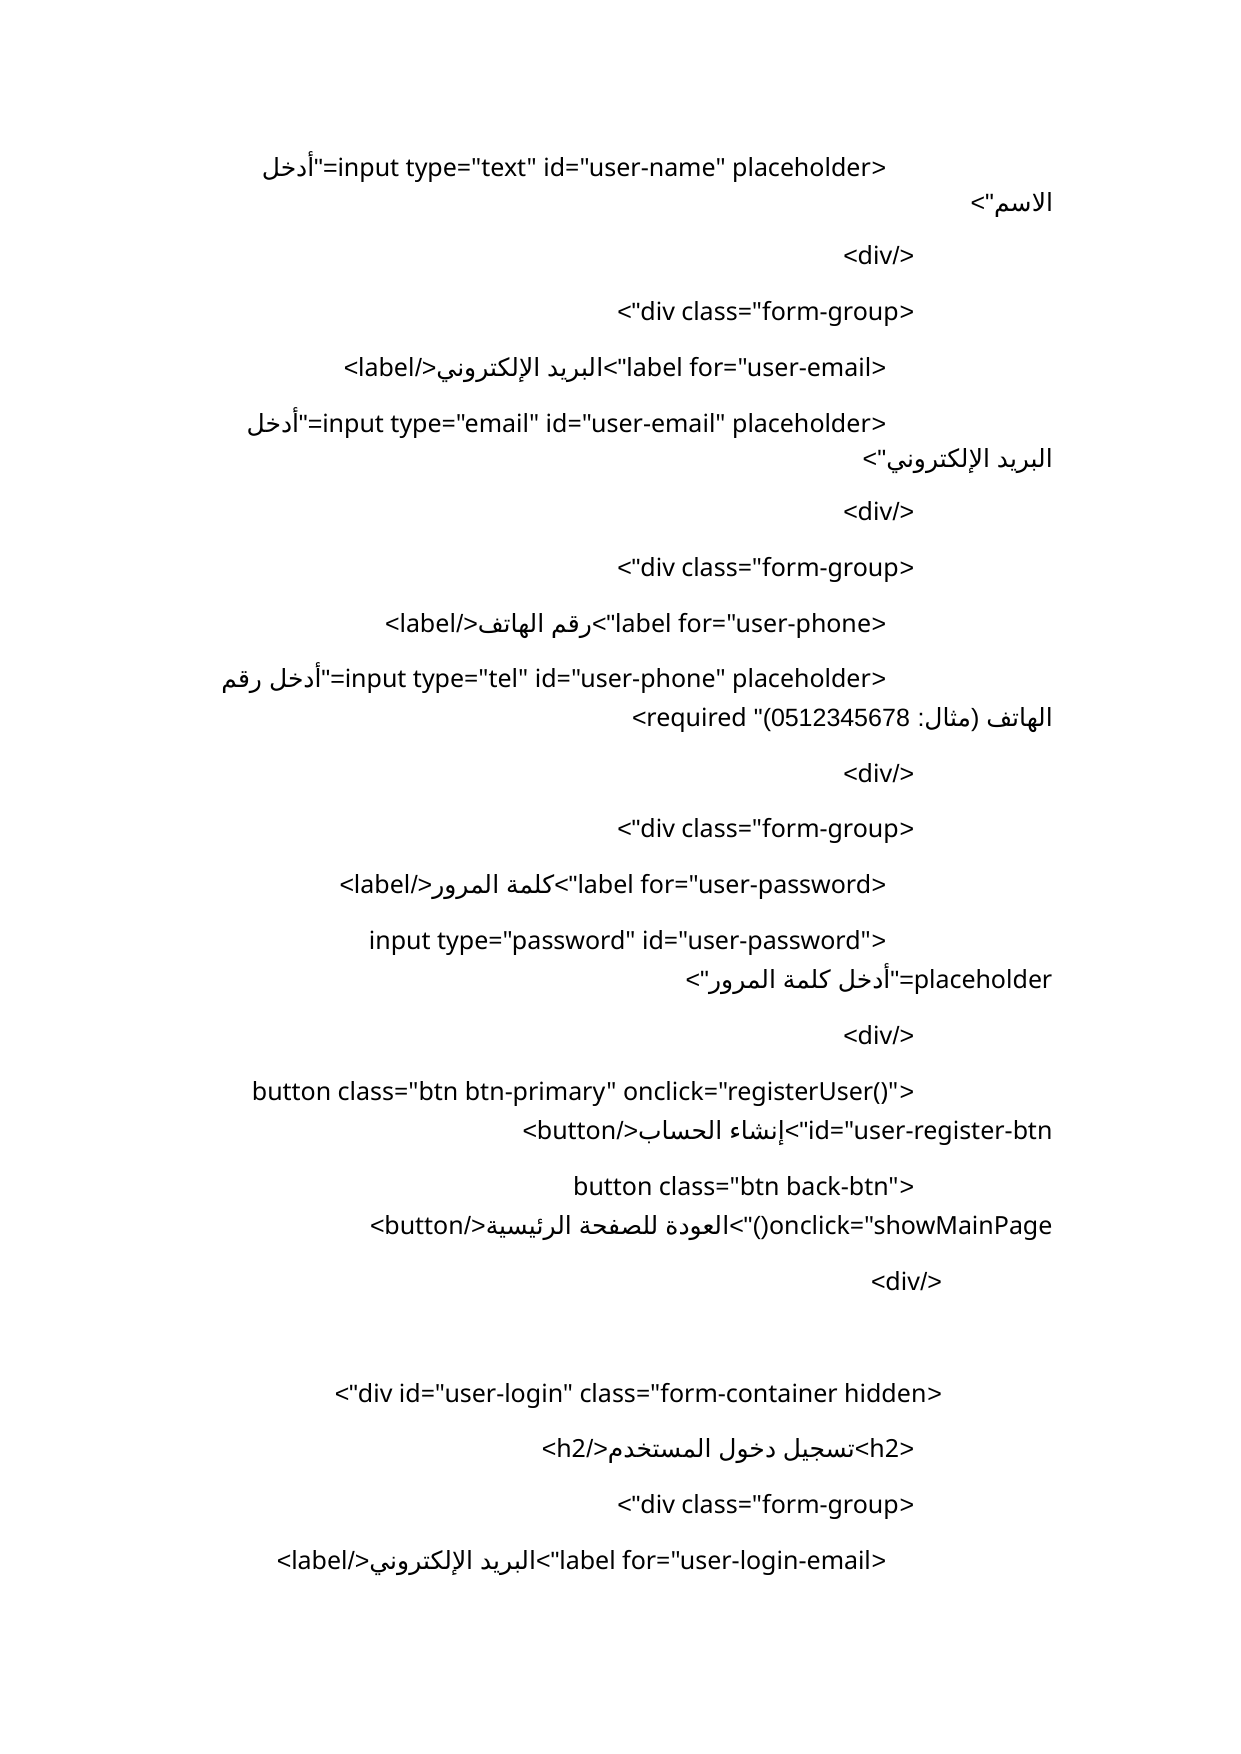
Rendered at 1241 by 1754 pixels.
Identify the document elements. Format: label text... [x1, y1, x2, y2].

text </div> [187, 238, 1053, 272]
text <input type="tel" id="user-phone" placeholder="أدخل رقم الهاتف (مثال: 0512345678)" required> [187, 661, 1053, 733]
text <div class="form-group"> [187, 294, 1053, 328]
text <button class="btn btn-primary" onclick="registerUser()" id="user-register-btn">إنشاء الحساب</button> [187, 1073, 1053, 1147]
text <label for="user-phone">رقم الهاتف</label> [187, 605, 1053, 639]
text <div id="user-login" class="form-container hidden"> [187, 1375, 1053, 1409]
text <h2>تسجيل دخول المستخدم</h2> [187, 1431, 1053, 1465]
text <button class="btn back-btn" onclick="showMainPage()">العودة للصفحة الرئيسية</button> [187, 1168, 1053, 1242]
text <div class="form-group"> [187, 1487, 1053, 1521]
text <input type="text" id="user-name" placeholder="أدخل الاسم"> [187, 150, 1053, 217]
text <label for="user-password">كلمة المرور</label> [187, 867, 1053, 901]
text </div> [187, 493, 1053, 528]
text </div> [187, 1263, 1053, 1298]
text <input type="email" id="user-email" placeholder="أدخل البريد الإلكتروني"> [187, 406, 1053, 473]
text <label for="user-email">البريد الإلكتروني</label> [187, 350, 1053, 384]
text <div class="form-group"> [187, 549, 1053, 583]
text <label for="user-login-email">البريد الإلكتروني</label> [187, 1543, 1053, 1577]
text </div> [187, 755, 1053, 789]
text <div class="form-group"> [187, 811, 1053, 845]
text <input type="password" id="user-password" placeholder="أدخل كلمة المرور"> [187, 923, 1053, 996]
text </div> [187, 1018, 1053, 1052]
